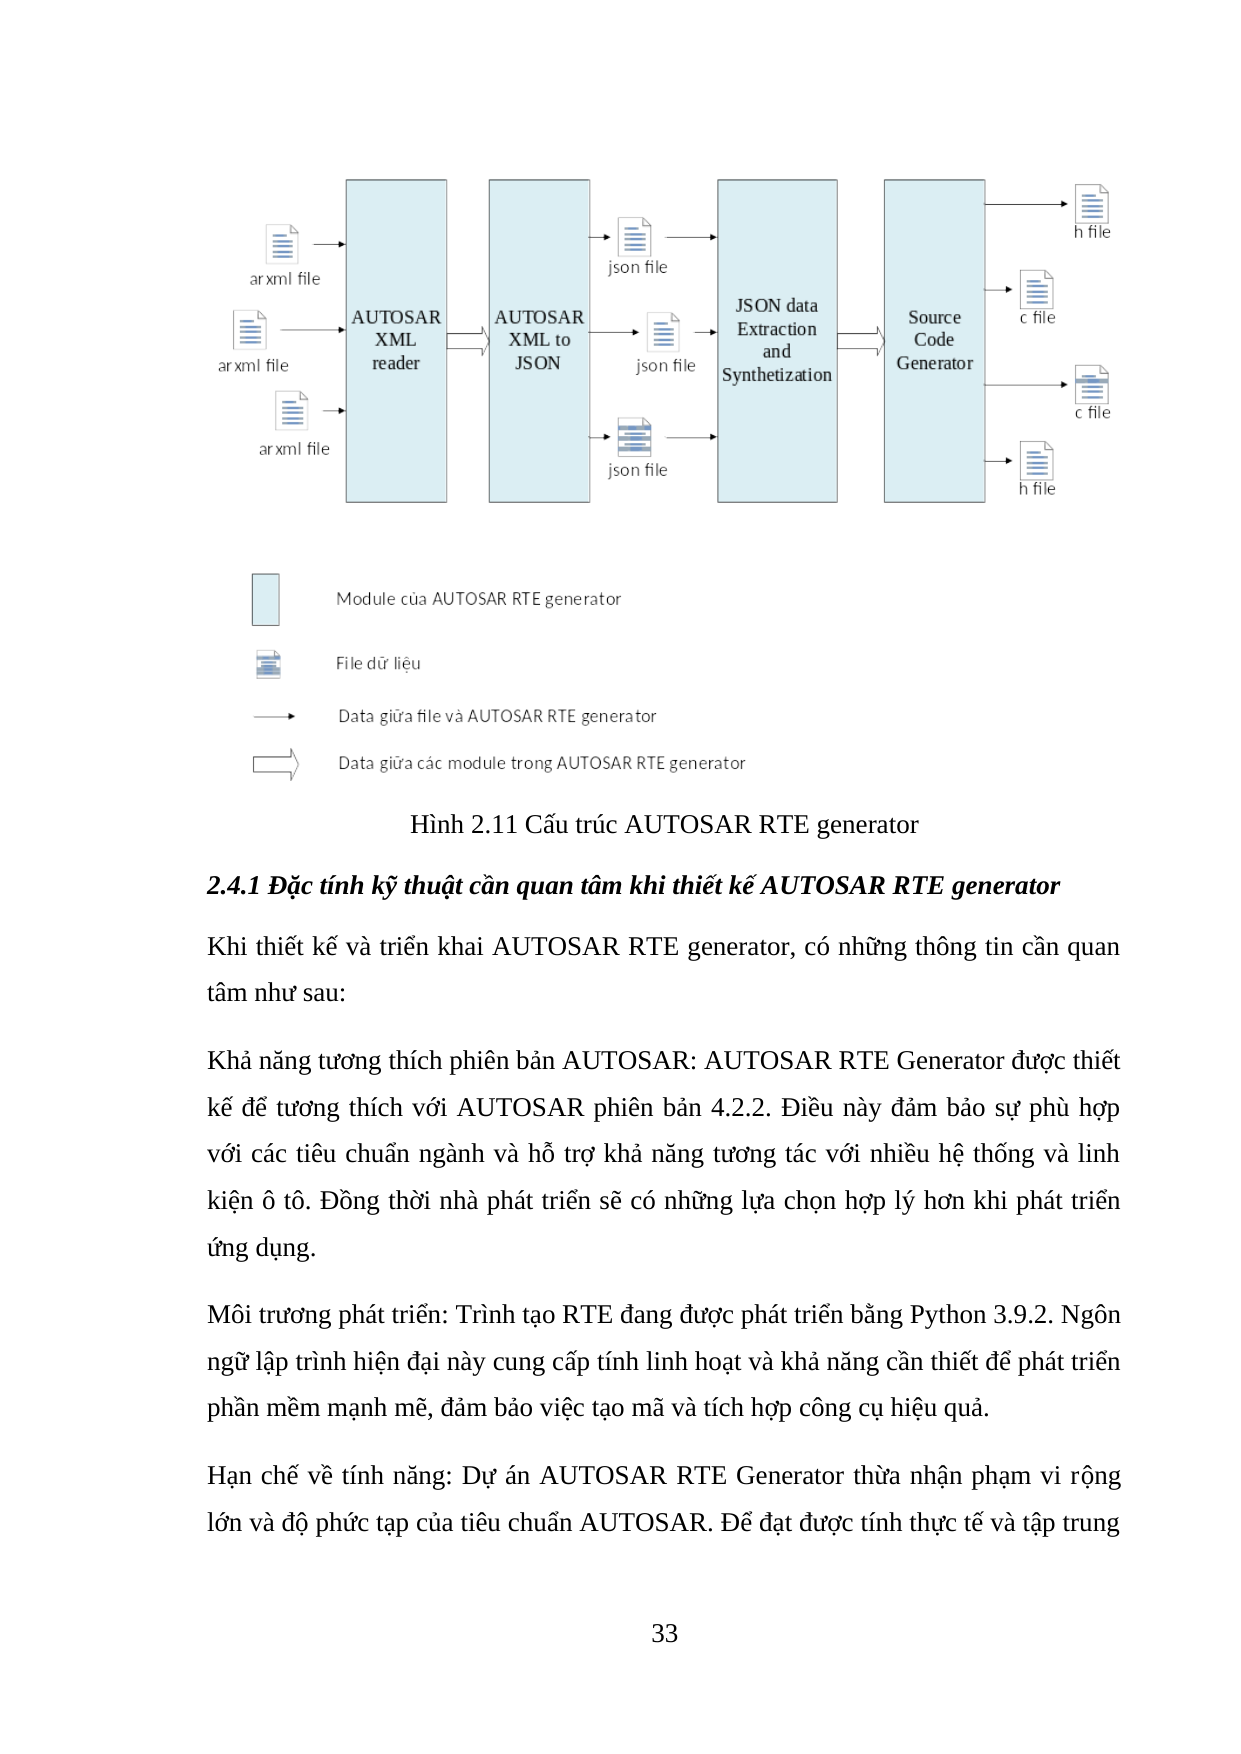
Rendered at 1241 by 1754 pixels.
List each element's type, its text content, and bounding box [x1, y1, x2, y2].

text Đặc tính kỹ thuật cần quan tâm khi thiết kế AUTOSAR RTE generator [207, 869, 1122, 900]
text Khả năng tương thích phiên bản AUTOSAR: AUTOSAR RTE Generator được thiết kế để tương thích với AUTOSAR phiên bản 4.2.2. Điều này đảm bảo sự phù hợp với các tiêu chuẩn ngành và hỗ trợ khả năng tương tác với nhiều hệ thống và linh kiện ô tô. Đồng thời nhà phát triển sẽ có những lựa chọn hợp lý hơn khi phát triển ứng dụng. [207, 1044, 1122, 1262]
text Khi thiết kế và triển khai AUTOSAR RTE generator, có những thông tin cần quan tâm như sau: [207, 930, 1122, 1008]
text Môi trương phát triển: Trình tạo RTE đang được phát triển bằng Python 3.9.2. Ngôn ngữ lập trình hiện đại này cung cấp tính linh hoạt và khả năng cần thiết để phát triển phần mềm mạnh mẽ, đảm bảo việc tạo mã và tích hợp công cụ hiệu quả. [207, 1298, 1122, 1423]
